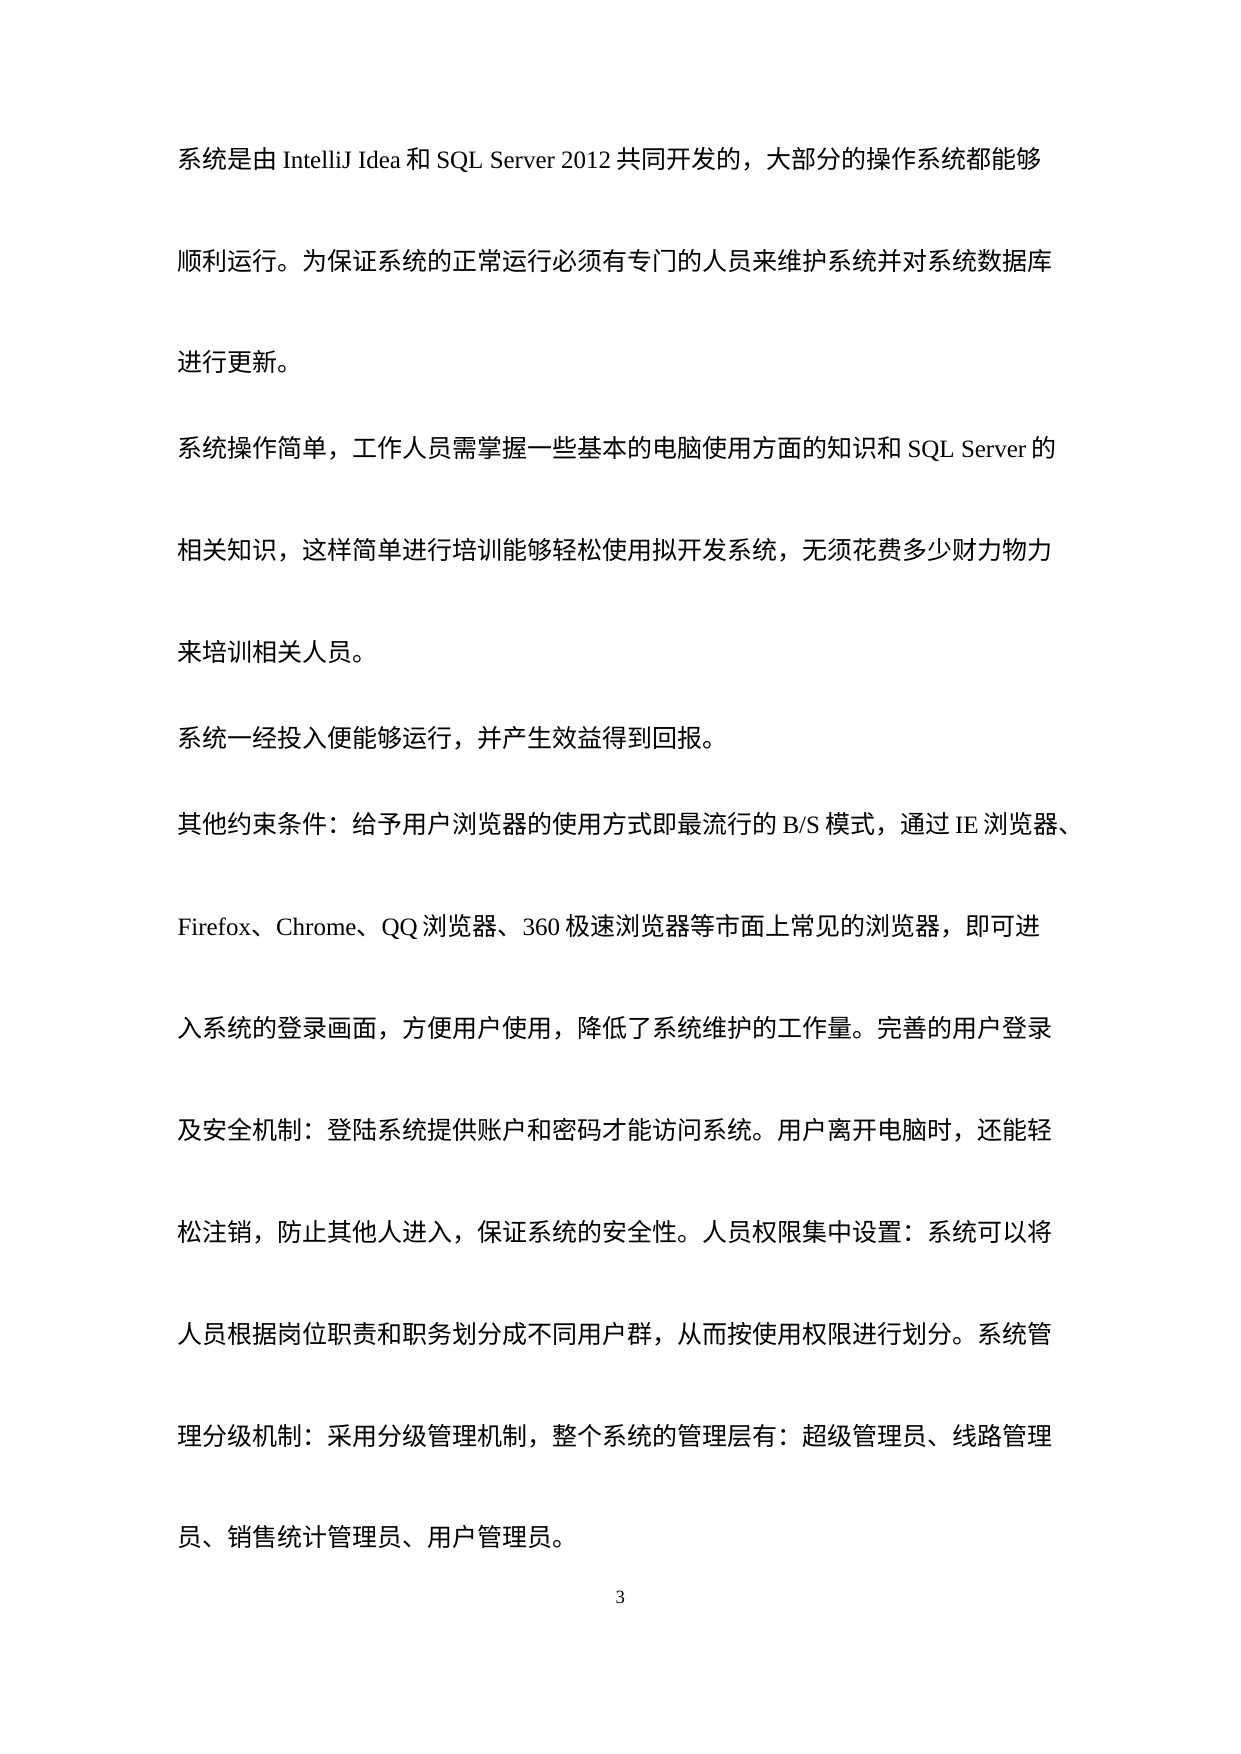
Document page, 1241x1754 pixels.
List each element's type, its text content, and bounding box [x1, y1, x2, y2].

text 系统操作简单，工作人员需掌握一些基本的电脑使用方面的知识和SQL Server的相关知识，这样简单进行培训能够轻松使用拟开发系统，无须花费多少财力物力来培训相关人员。 [177, 413, 1063, 685]
text 系统是由IntelliJ Idea和SQL Server 2012共同开发的，大部分的操作系统都能够顺利运行。为保证系统的正常运行必须有专门的人员来维护系统并对系统数据库进行更新。 [177, 123, 1063, 395]
text 系统一经投入便能够运行，并产生效益得到回报。 [177, 703, 1063, 771]
text 其他约束条件：给予用户浏览器的使用方式即最流行的B/S模式，通过IE浏览器、Firefox、Chrome、QQ浏览器、360极速浏览器等市面上常见的浏览器，即可进入系统的登录画面，方便用户使用，降低了系统维护的工作量。完善的用户登录及安全机制：登陆系统提供账户和密码才能访问系统。用户离开电脑时，还能轻松注销，防止其他人进入，保证系统的安全性。人员权限集中设置：系统可以将人员根据岗位职责和职务划分成不同用户群，从而按使用权限进行划分。系统管理分级机制：采用分级管理机制，整个系统的管理层有：超级管理员、线路管理员、销售统计管理员、用户管理员。 [177, 789, 1063, 1570]
